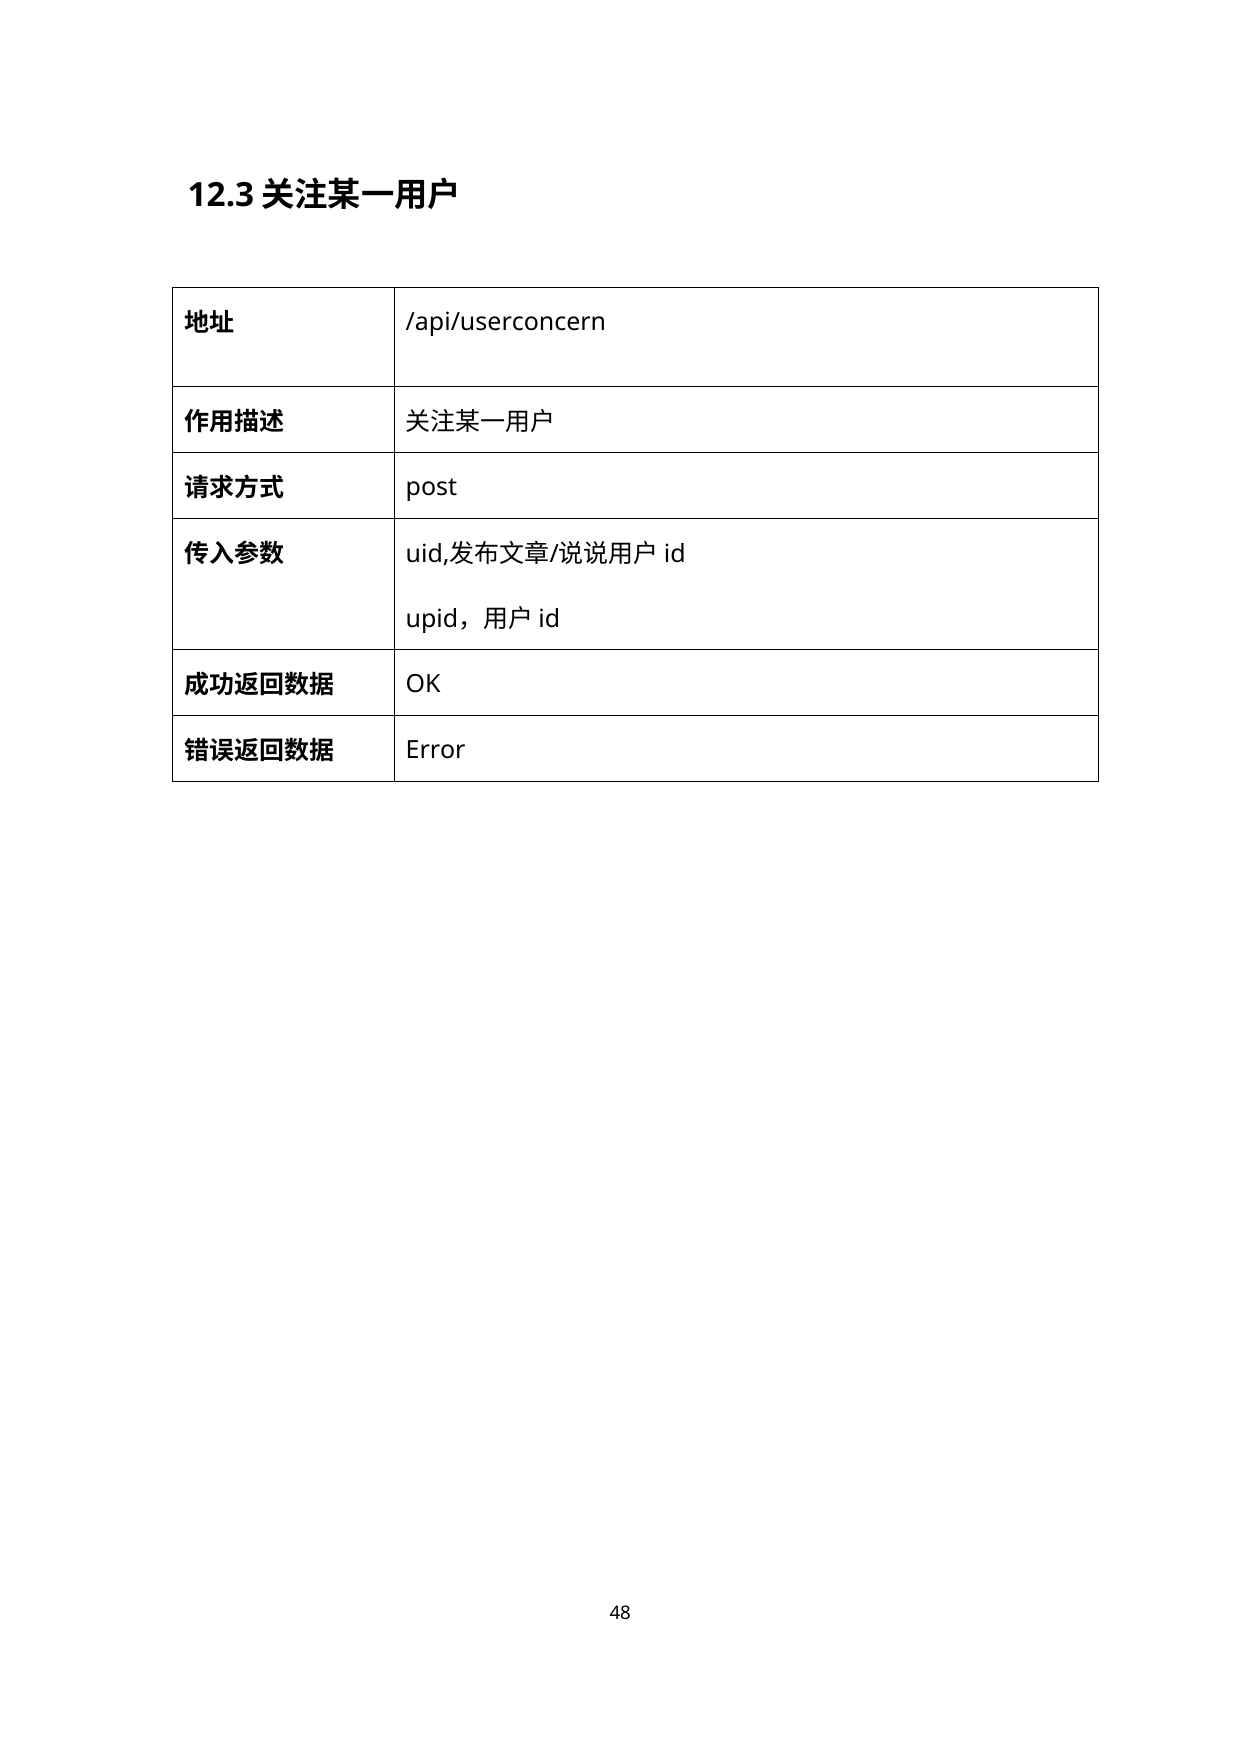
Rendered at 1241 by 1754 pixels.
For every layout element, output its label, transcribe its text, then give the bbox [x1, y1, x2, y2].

table_cell OK [395, 650, 1098, 715]
table_cell 请求方式 [173, 453, 394, 518]
table_cell post [395, 453, 1098, 518]
table_cell 关注某一用户 [395, 387, 1098, 452]
table_cell 传入参数 [173, 519, 394, 649]
subtitle 12.3关注某一用户 [187, 160, 1053, 225]
table_cell 成功返回数据 [173, 650, 394, 715]
table_cell 作用描述 [173, 387, 394, 452]
table_cell Error [395, 716, 1098, 781]
table_cell 错误返回数据 [173, 716, 394, 781]
table_header 地址 [173, 288, 394, 386]
table_cell uid,发布文章/说说用户id upid，用户id [395, 519, 1098, 649]
table_header /api/userconcern [395, 288, 1098, 386]
